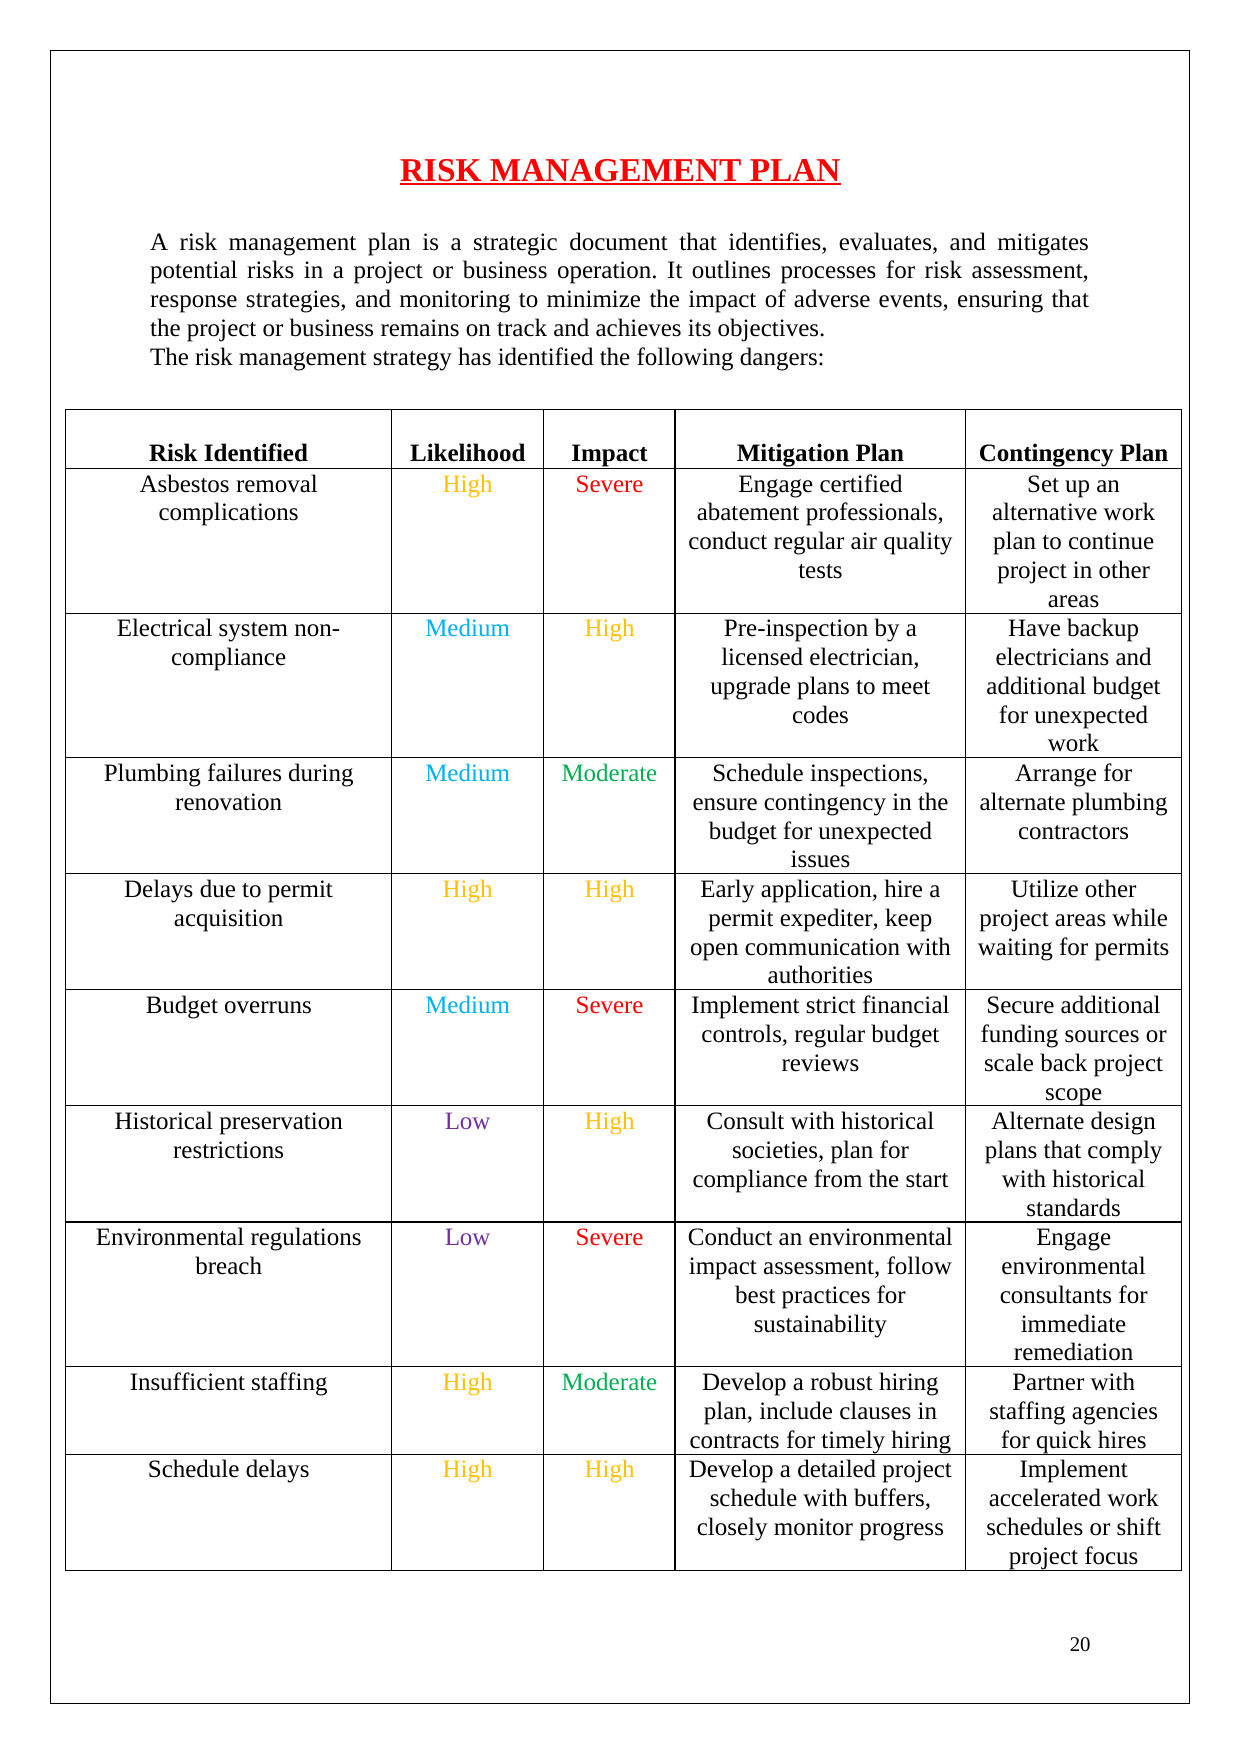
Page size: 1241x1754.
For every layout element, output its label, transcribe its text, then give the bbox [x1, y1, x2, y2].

table_cell Asbestos removal complications [66, 469, 391, 612]
table_cell Have backup electricians and additional budget for unexpected work [966, 614, 1181, 757]
table_cell Environmental regulations breach [66, 1223, 391, 1366]
table_header Contingency Plan [966, 410, 1181, 468]
table_cell High [392, 1367, 543, 1453]
table_cell High [392, 1455, 543, 1569]
text The risk management strategy has identified the following dangers: [150, 342, 1090, 370]
table_cell Moderate [544, 758, 674, 873]
table_cell Historical preservation restrictions [66, 1106, 391, 1221]
table_cell Pre-inspection by a licensed electrician, upgrade plans to meet codes [676, 614, 965, 757]
table_cell Implement strict financial controls, regular budget reviews [676, 990, 965, 1105]
table_header Mitigation Plan [676, 410, 965, 468]
table_cell Moderate [544, 1367, 674, 1453]
table_cell Severe [544, 990, 674, 1105]
table_header Risk Identified [66, 410, 391, 468]
table_cell Delays due to permit acquisition [66, 874, 391, 989]
table_cell Medium [392, 614, 543, 757]
table_cell High [392, 874, 543, 989]
table_cell Engage environmental consultants for immediate remediation [966, 1223, 1181, 1366]
table_cell High [544, 614, 674, 757]
table_header Likelihood [392, 410, 543, 468]
table_cell Severe [544, 469, 674, 612]
table_cell Budget overruns [66, 990, 391, 1105]
table_cell High [392, 469, 543, 612]
table_cell Arrange for alternate plumbing contractors [966, 758, 1181, 873]
table_cell Develop a detailed project schedule with buffers, closely monitor progress [676, 1455, 965, 1569]
table_cell High [544, 1455, 674, 1569]
table_cell Low [392, 1223, 543, 1366]
table_cell Insufficient staffing [66, 1367, 391, 1453]
table_cell Severe [544, 1223, 674, 1366]
table_cell Engage certified abatement professionals, conduct regular air quality tests [676, 469, 965, 612]
table_cell Develop a robust hiring plan, include clauses in contracts for timely hiring [676, 1367, 965, 1453]
text RISK MANAGEMENT PLAN [150, 150, 1090, 188]
table_cell High [544, 1106, 674, 1221]
table_cell Consult with historical societies, plan for compliance from the start [676, 1106, 965, 1221]
text A risk management plan is a strategic document that identifies, evaluates, and mitigates potential risks in a project or business operation. It outlines processes for risk assessment, response strategies, and monitoring to minimize the impact of adverse events, ensuring that the project or business remains on track and achieves its objectives. [150, 227, 1090, 342]
table_cell Partner with staffing agencies for quick hires [966, 1367, 1181, 1453]
table_cell Electrical system non-compliance [66, 614, 391, 757]
table_cell Set up an alternative work plan to continue project in other areas [966, 469, 1181, 612]
table_cell Schedule inspections, ensure contingency in the budget for unexpected issues [676, 758, 965, 873]
table_cell Alternate design plans that comply with historical standards [966, 1106, 1181, 1221]
table_cell Schedule delays [66, 1455, 391, 1569]
table_header Impact [544, 410, 674, 468]
table_cell Implement accelerated work schedules or shift project focus [966, 1455, 1181, 1569]
table_cell Conduct an environmental impact assessment, follow best practices for sustainability [676, 1223, 965, 1366]
table_cell Early application, hire a permit expediter, keep open communication with authorities [676, 874, 965, 989]
table_cell Plumbing failures during renovation [66, 758, 391, 873]
table_cell High [544, 874, 674, 989]
table_cell Secure additional funding sources or scale back project scope [966, 990, 1181, 1105]
table_cell Low [392, 1106, 543, 1221]
table_cell Medium [392, 990, 543, 1105]
table_cell Utilize other project areas while waiting for permits [966, 874, 1181, 989]
table_cell Medium [392, 758, 543, 873]
